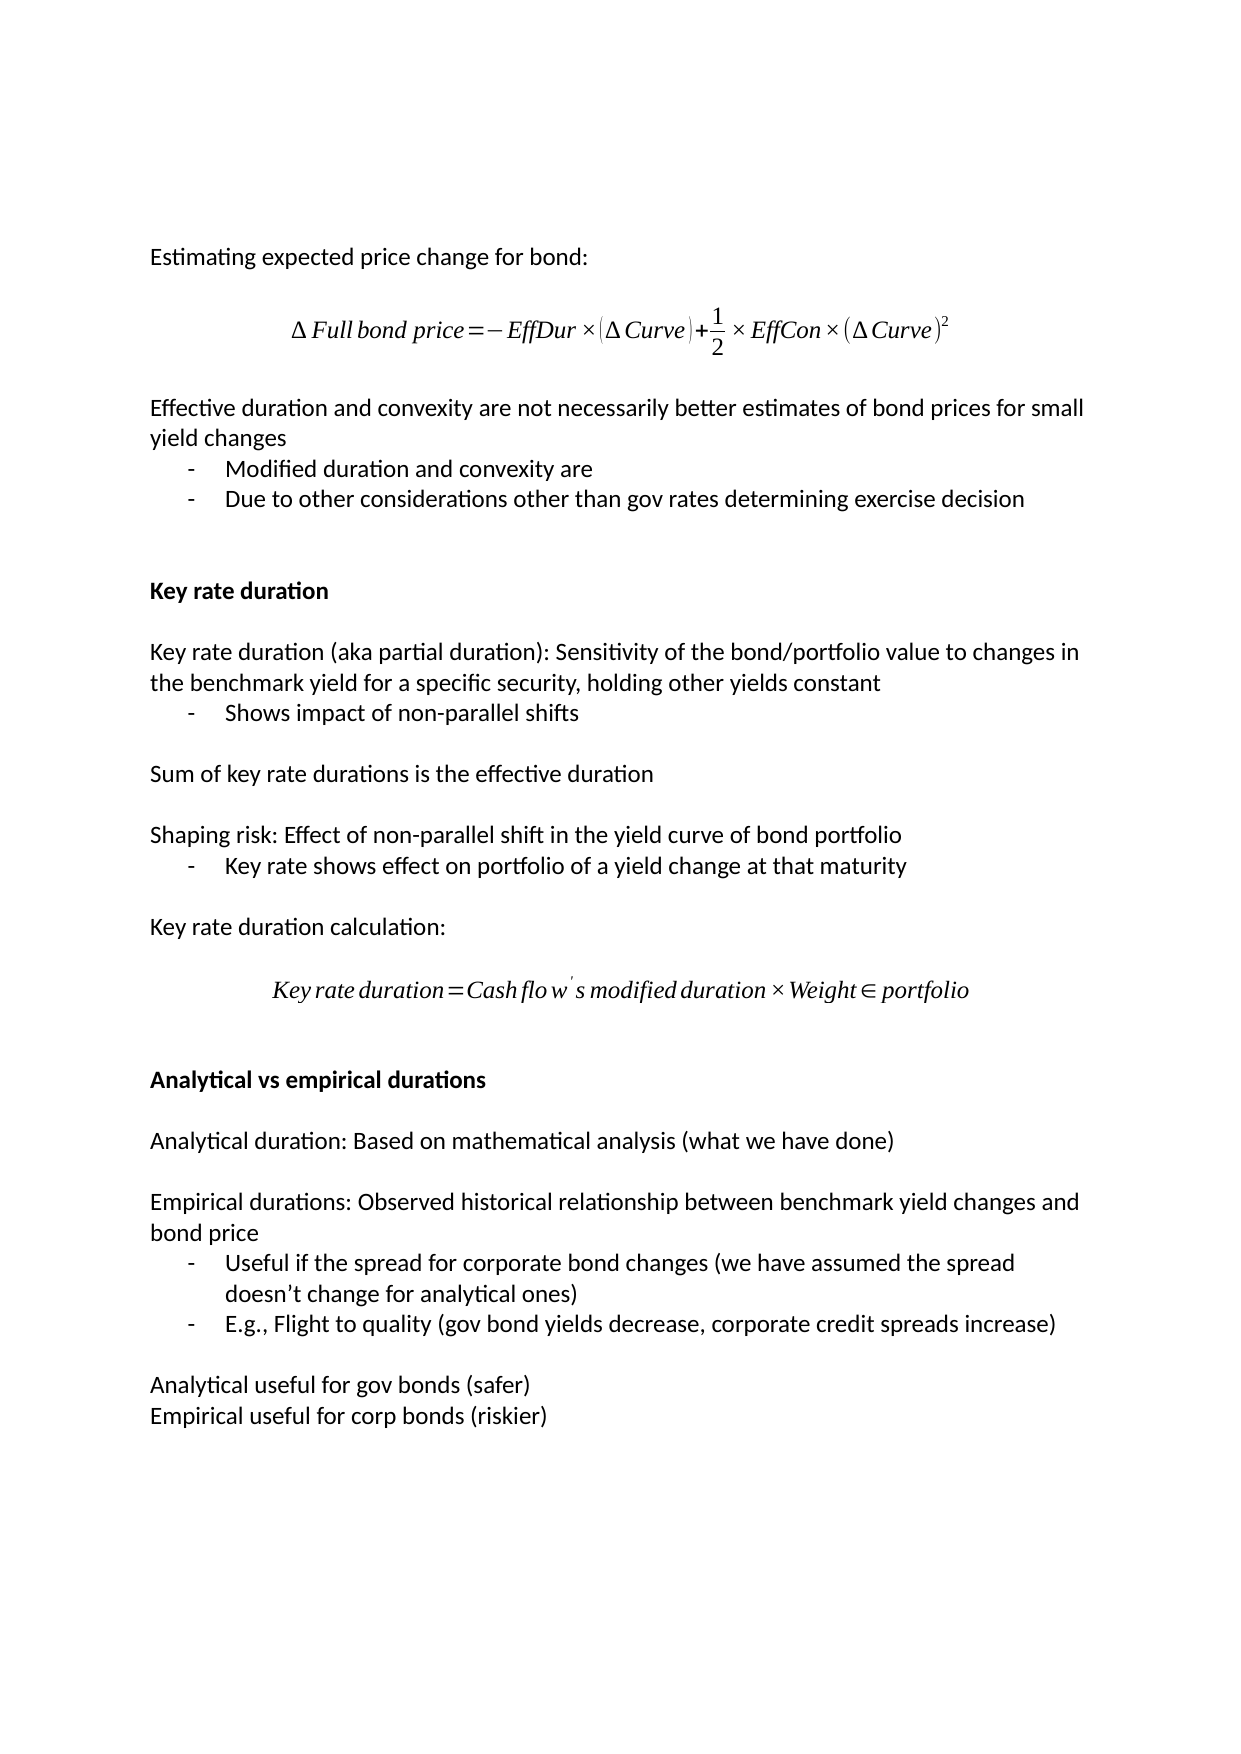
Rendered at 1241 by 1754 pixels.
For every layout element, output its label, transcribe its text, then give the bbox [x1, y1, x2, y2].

text Effective duration and convexity are not necessarily better estimates of bond prices for small yield changes [150, 392, 1090, 453]
list Shows impact of non-parallel shifts [187, 697, 1090, 728]
text Analytical useful for gov bonds (safer) [150, 1369, 1090, 1400]
text Key rate duration calculation: [150, 911, 1090, 941]
list Due to other considerations other than gov rates determining exercise decision [187, 484, 1090, 514]
list Useful if the spread for corporate bond changes (we have assumed the spread doesn’t change for analytical ones) [187, 1247, 1090, 1308]
list Key rate shows effect on portfolio of a yield change at that maturity [187, 850, 1090, 880]
text Key rate duration [150, 575, 1090, 606]
text Shaping risk: Effect of non-parallel shift in the yield curve of bond portfolio [150, 819, 1090, 850]
text Analytical duration: Based on mathematical analysis (what we have done) [150, 1125, 1090, 1156]
text Key rate duration (aka partial duration): Sensitivity of the bond/portfolio value to changes in the benchmark yield for a specific security, holding other yields constant [150, 636, 1090, 697]
text Estimating expected price change for bond: [150, 242, 1090, 272]
text Sum of key rate durations is the effective duration [150, 758, 1090, 789]
text Empirical durations: Observed historical relationship between benchmark yield changes and bond price [150, 1186, 1090, 1247]
list E.g., Flight to quality (gov bond yields decrease, corporate credit spreads increase) [187, 1308, 1090, 1339]
list Modified duration and convexity are [187, 453, 1090, 484]
text Empirical useful for corp bonds (riskier) [150, 1400, 1090, 1430]
text Analytical vs empirical durations [150, 1064, 1090, 1095]
